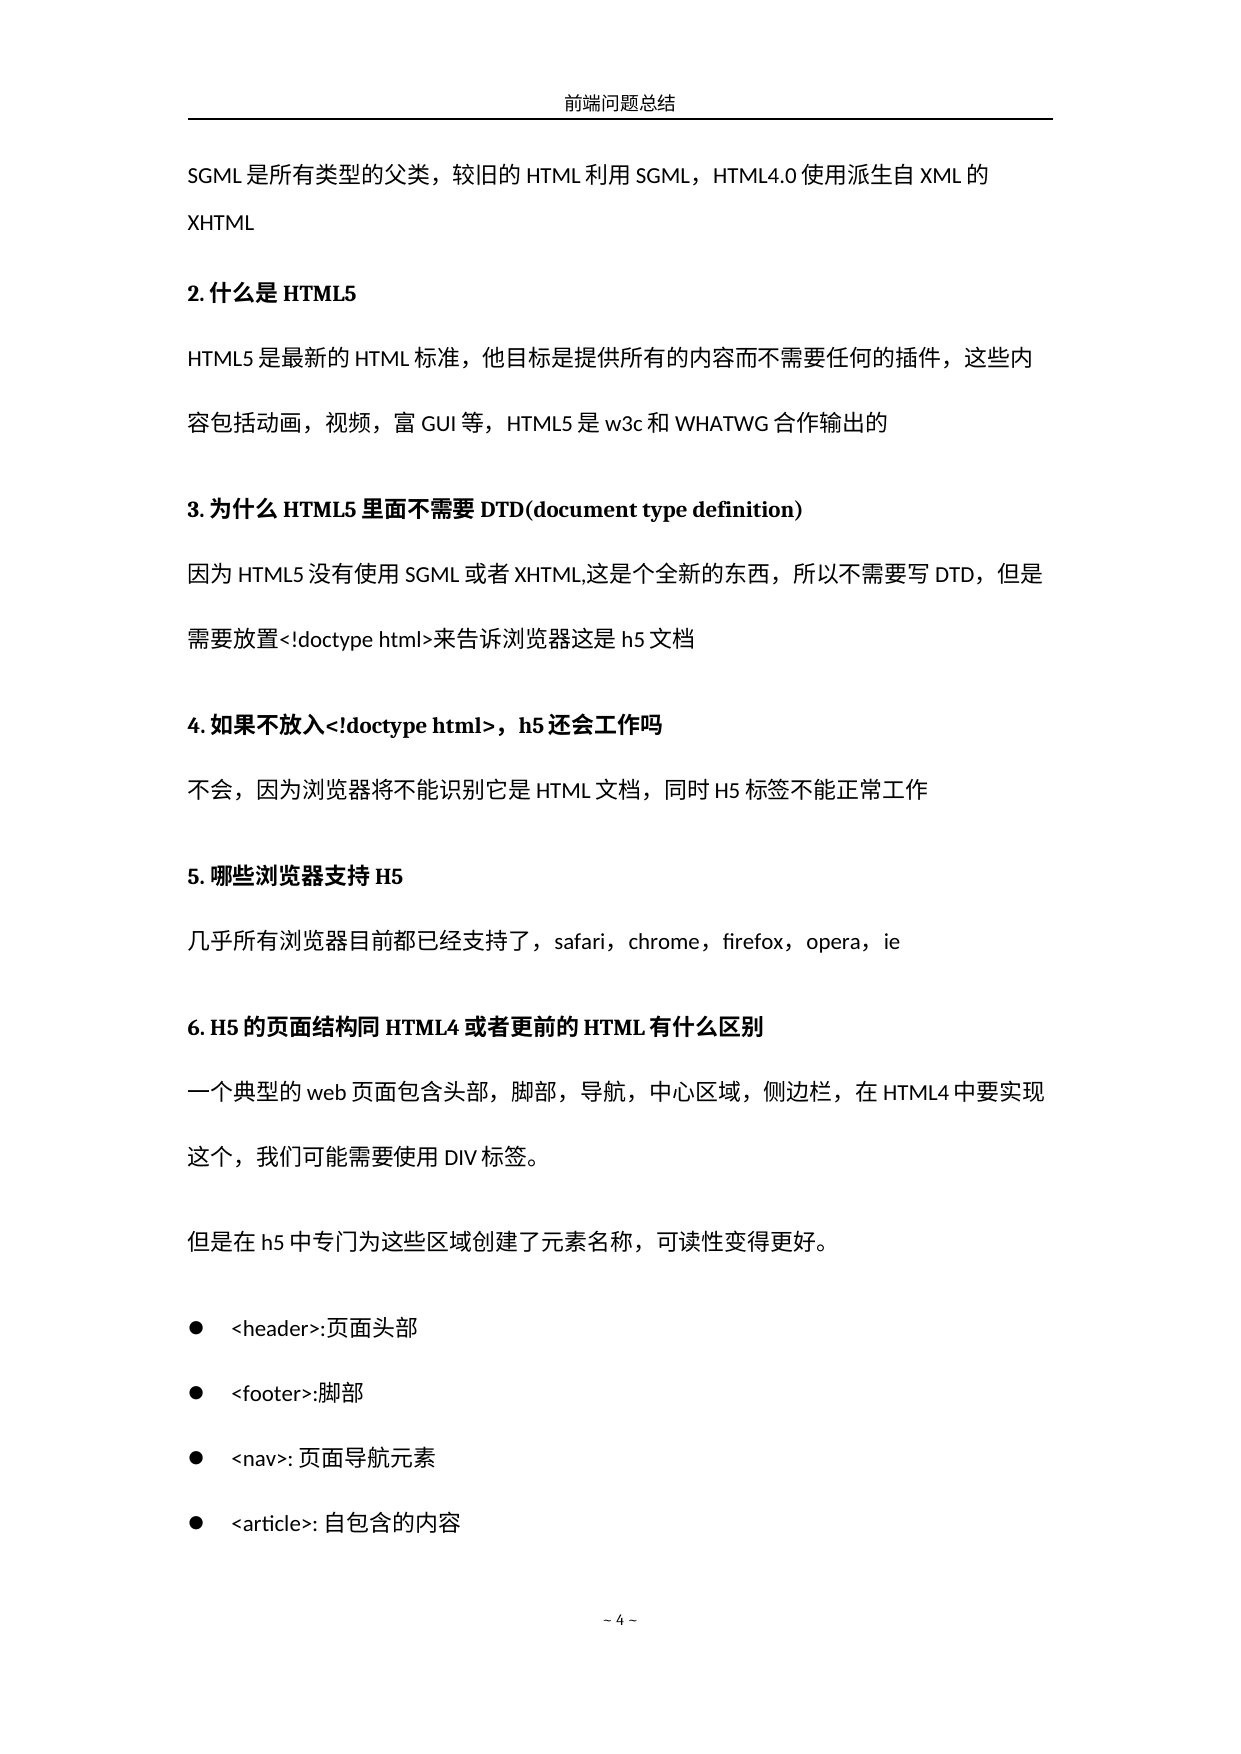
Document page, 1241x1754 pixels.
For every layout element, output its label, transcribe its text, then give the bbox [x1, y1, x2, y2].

subtitle 4. 如果不放入<!doctype html>，h5还会工作吗 [187, 691, 1053, 756]
list <nav>: 页面导航元素 [187, 1424, 1053, 1489]
subtitle 2. 什么是HTML5 [187, 259, 1053, 324]
subtitle 5. 哪些浏览器支持H5 [187, 842, 1053, 907]
text 几乎所有浏览器目前都已经支持了，safari，chrome，firefox，opera，ie [187, 907, 1053, 972]
text HTML5是最新的HTML标准，他目标是提供所有的内容而不需要任何的插件，这些内容包括动画，视频，富GUI等，HTML5是w3c和WHATWG合作输出的 [187, 324, 1053, 454]
subtitle 6. H5的页面结构同HTML4或者更前的HTML有什么区别 [187, 992, 1053, 1057]
text 不会，因为浏览器将不能识别它是HTML文档，同时H5标签不能正常工作 [187, 756, 1053, 821]
list <footer>:脚部 [187, 1359, 1053, 1424]
text 因为HTML5没有使用SGML或者XHTML,这是个全新的东西，所以不需要写DTD，但是需要放置<!doctype html>来告诉浏览器这是h5文档 [187, 540, 1053, 670]
text 一个典型的web页面包含头部，脚部，导航，中心区域，侧边栏，在HTML4中要实现这个，我们可能需要使用DIV标签。 [187, 1057, 1053, 1187]
subtitle 3. 为什么HTML5里面不需要DTD(document type definition) [187, 475, 1053, 540]
list <article>: 自包含的内容 [187, 1489, 1053, 1554]
text SGML是所有类型的父类，较旧的HTML利用SGML，HTML4.0使用派生自XML的XHTML [187, 141, 1053, 238]
list <header>:页面头部 [187, 1294, 1053, 1359]
text 但是在h5中专门为这些区域创建了元素名称，可读性变得更好。 [187, 1208, 1053, 1273]
